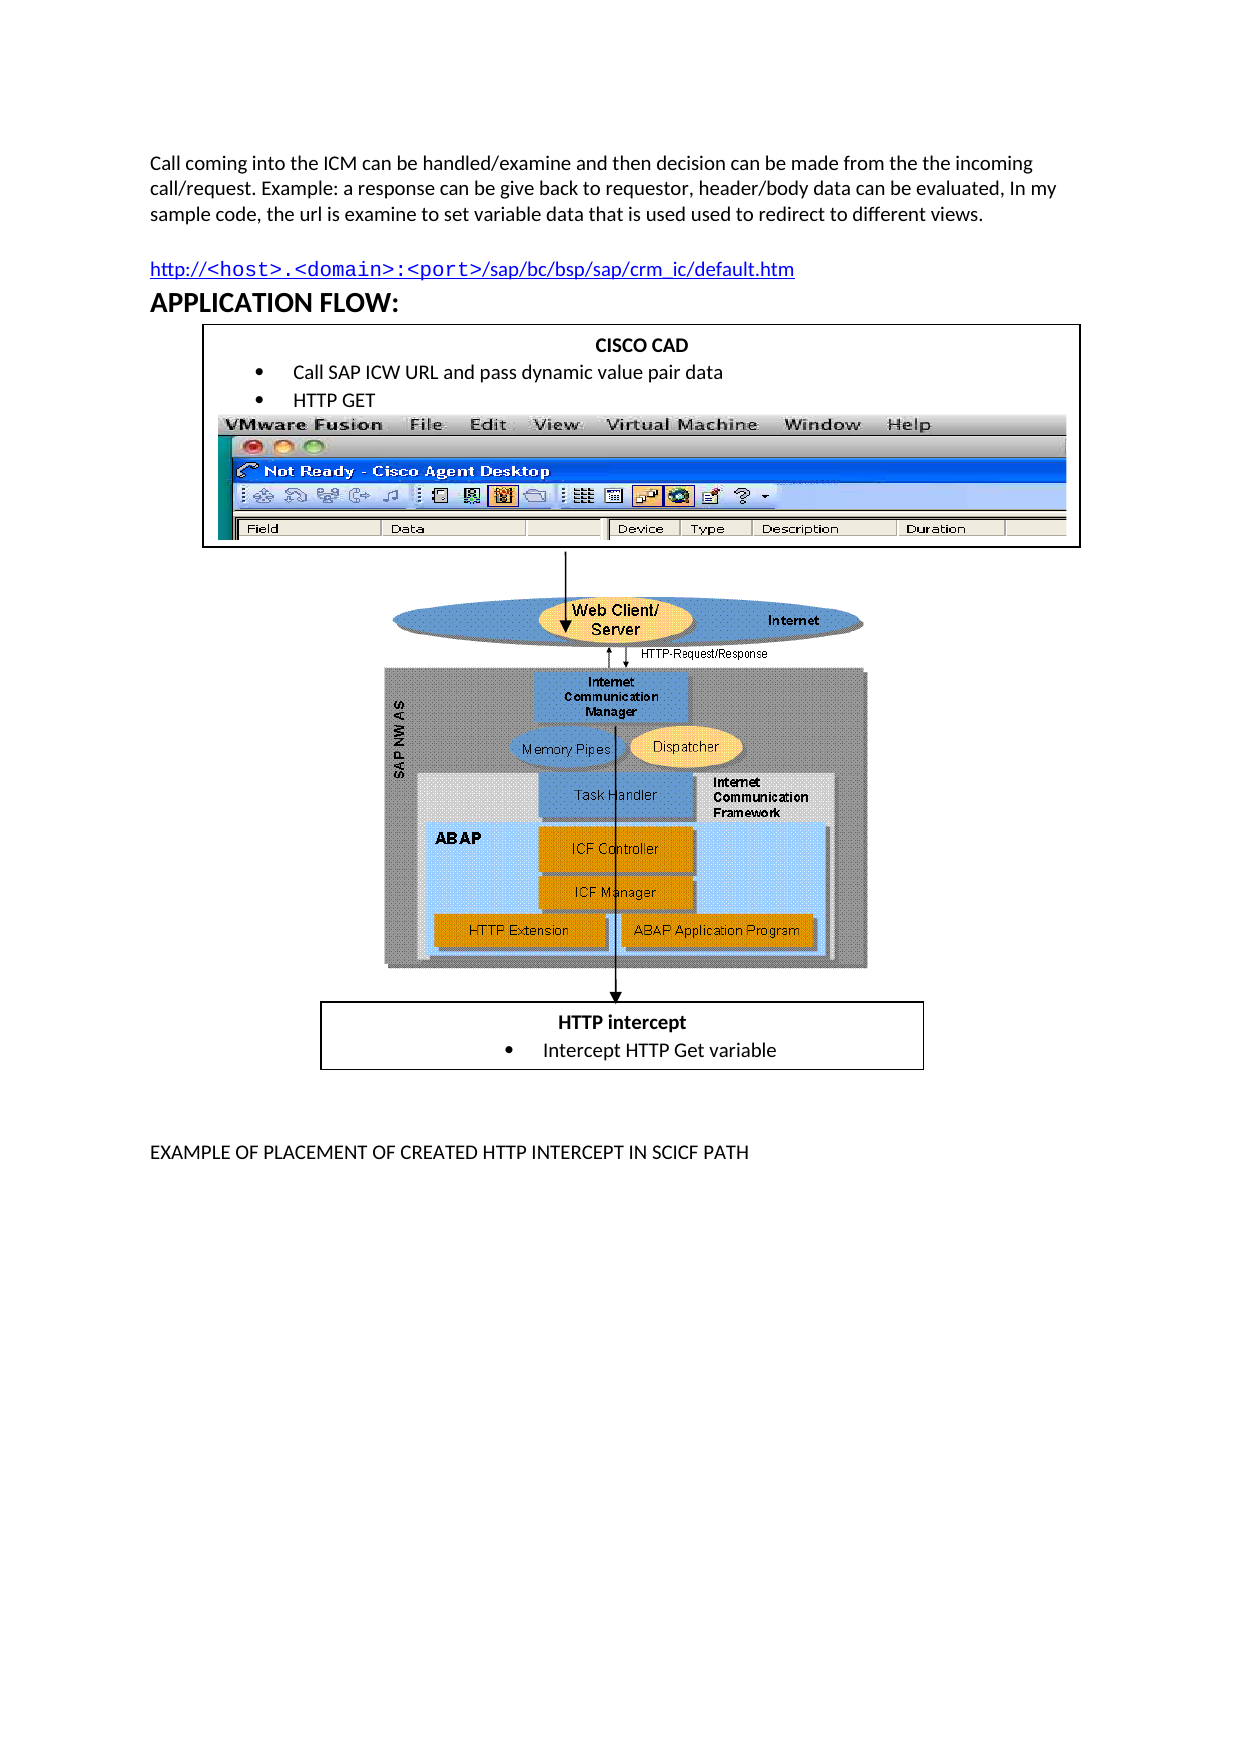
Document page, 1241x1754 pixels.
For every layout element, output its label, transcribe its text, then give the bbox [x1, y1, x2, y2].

picture [218, 414, 1067, 540]
picture [375, 597, 876, 972]
text http://<host>.<domain>:<port>/sap/bc/bsp/sap/crm_ic/default.htm [150, 256, 1090, 282]
text APPLICATION FLOW: [150, 284, 1090, 320]
text EXAMPLE OF PLACEMENT OF CREATED HTTP INTERCEPT IN SCICF PATH [150, 1139, 1090, 1164]
text Call coming into the ICM can be handled/examine and then decision can be made from the the incoming call/request. Example: a response can be give back to requestor, header/body data can be evaluated, In my sample code, the url is examine to set variable data that is used used to redirect to different views. [150, 150, 1090, 226]
